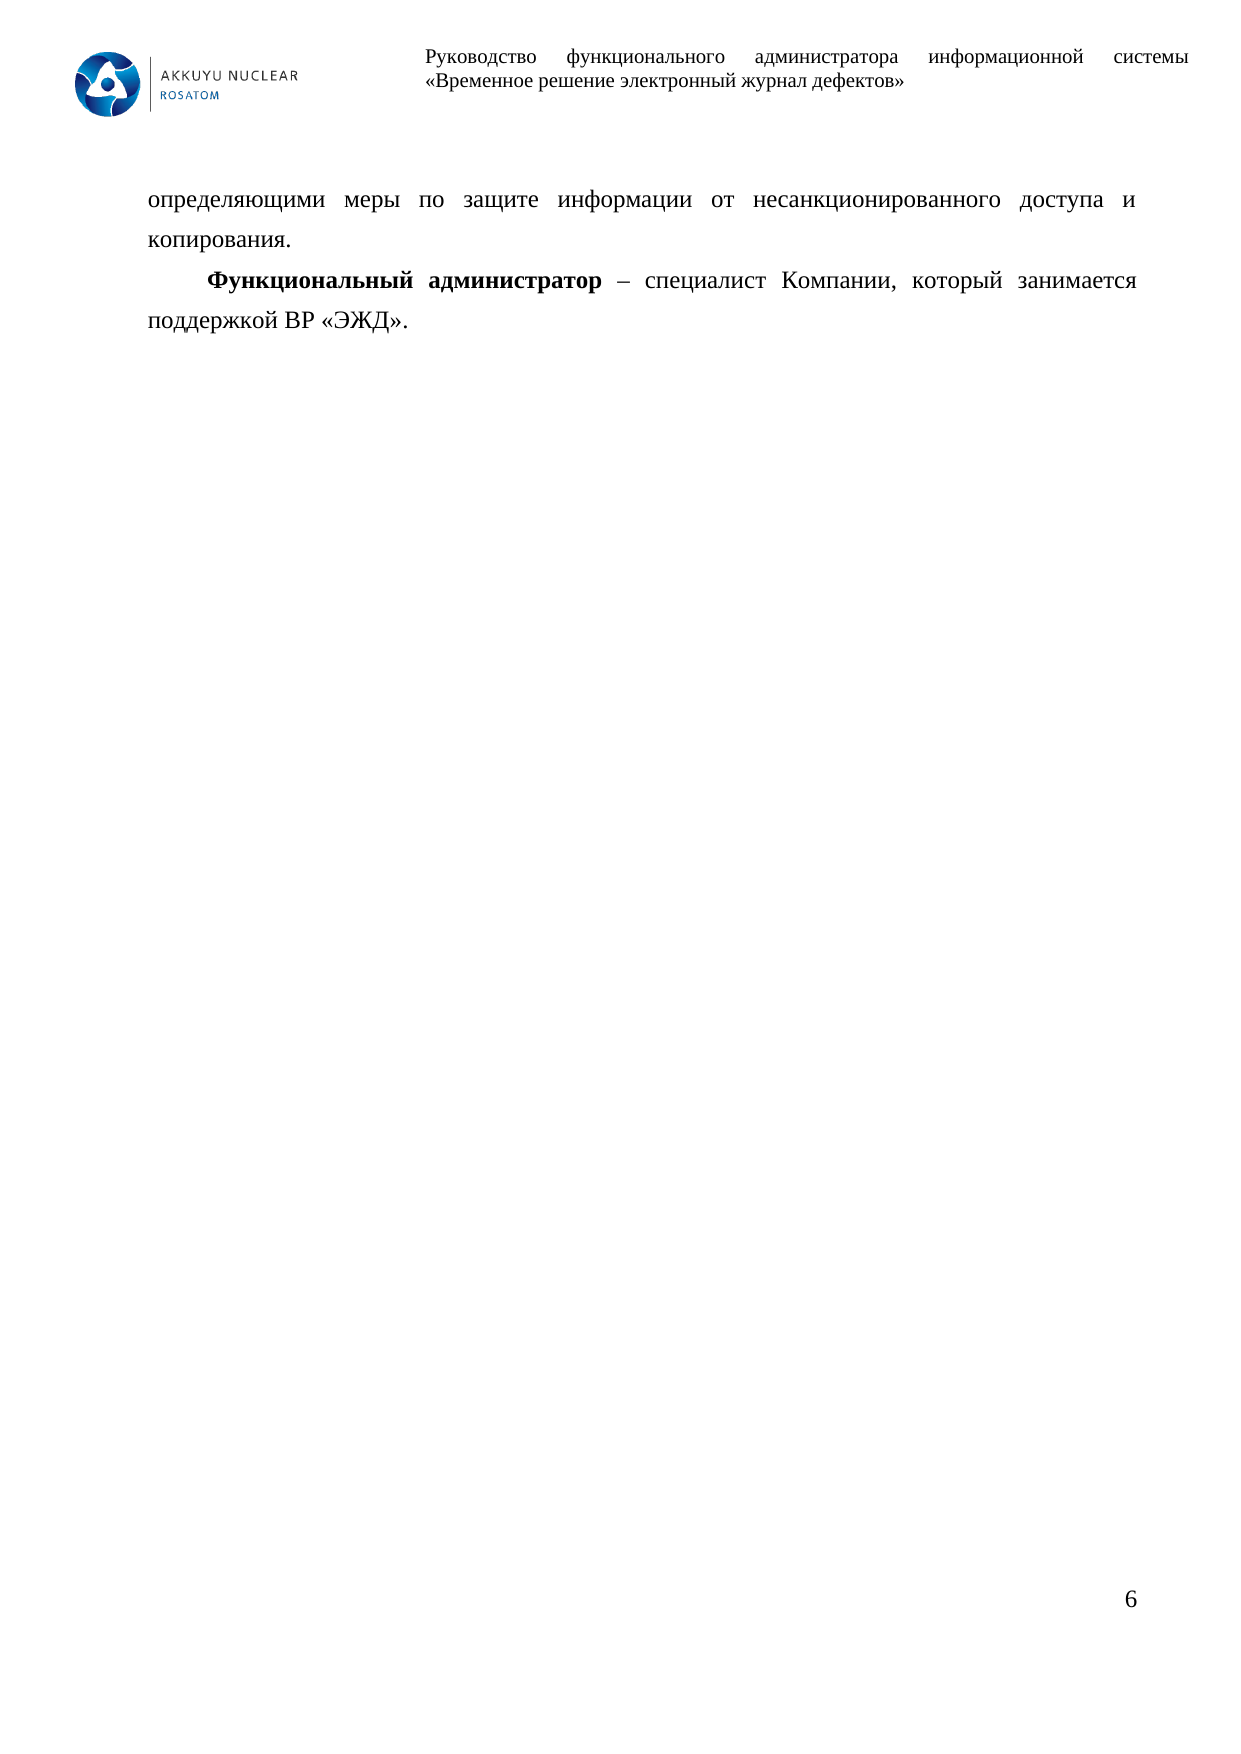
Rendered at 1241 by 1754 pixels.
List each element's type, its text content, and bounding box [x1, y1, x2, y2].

picture [61, 44, 315, 124]
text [148, 184, 1137, 253]
text Функциональный администратор – специалист Компании, который занимается поддержкой ВР «ЭЖД». [148, 265, 1137, 334]
